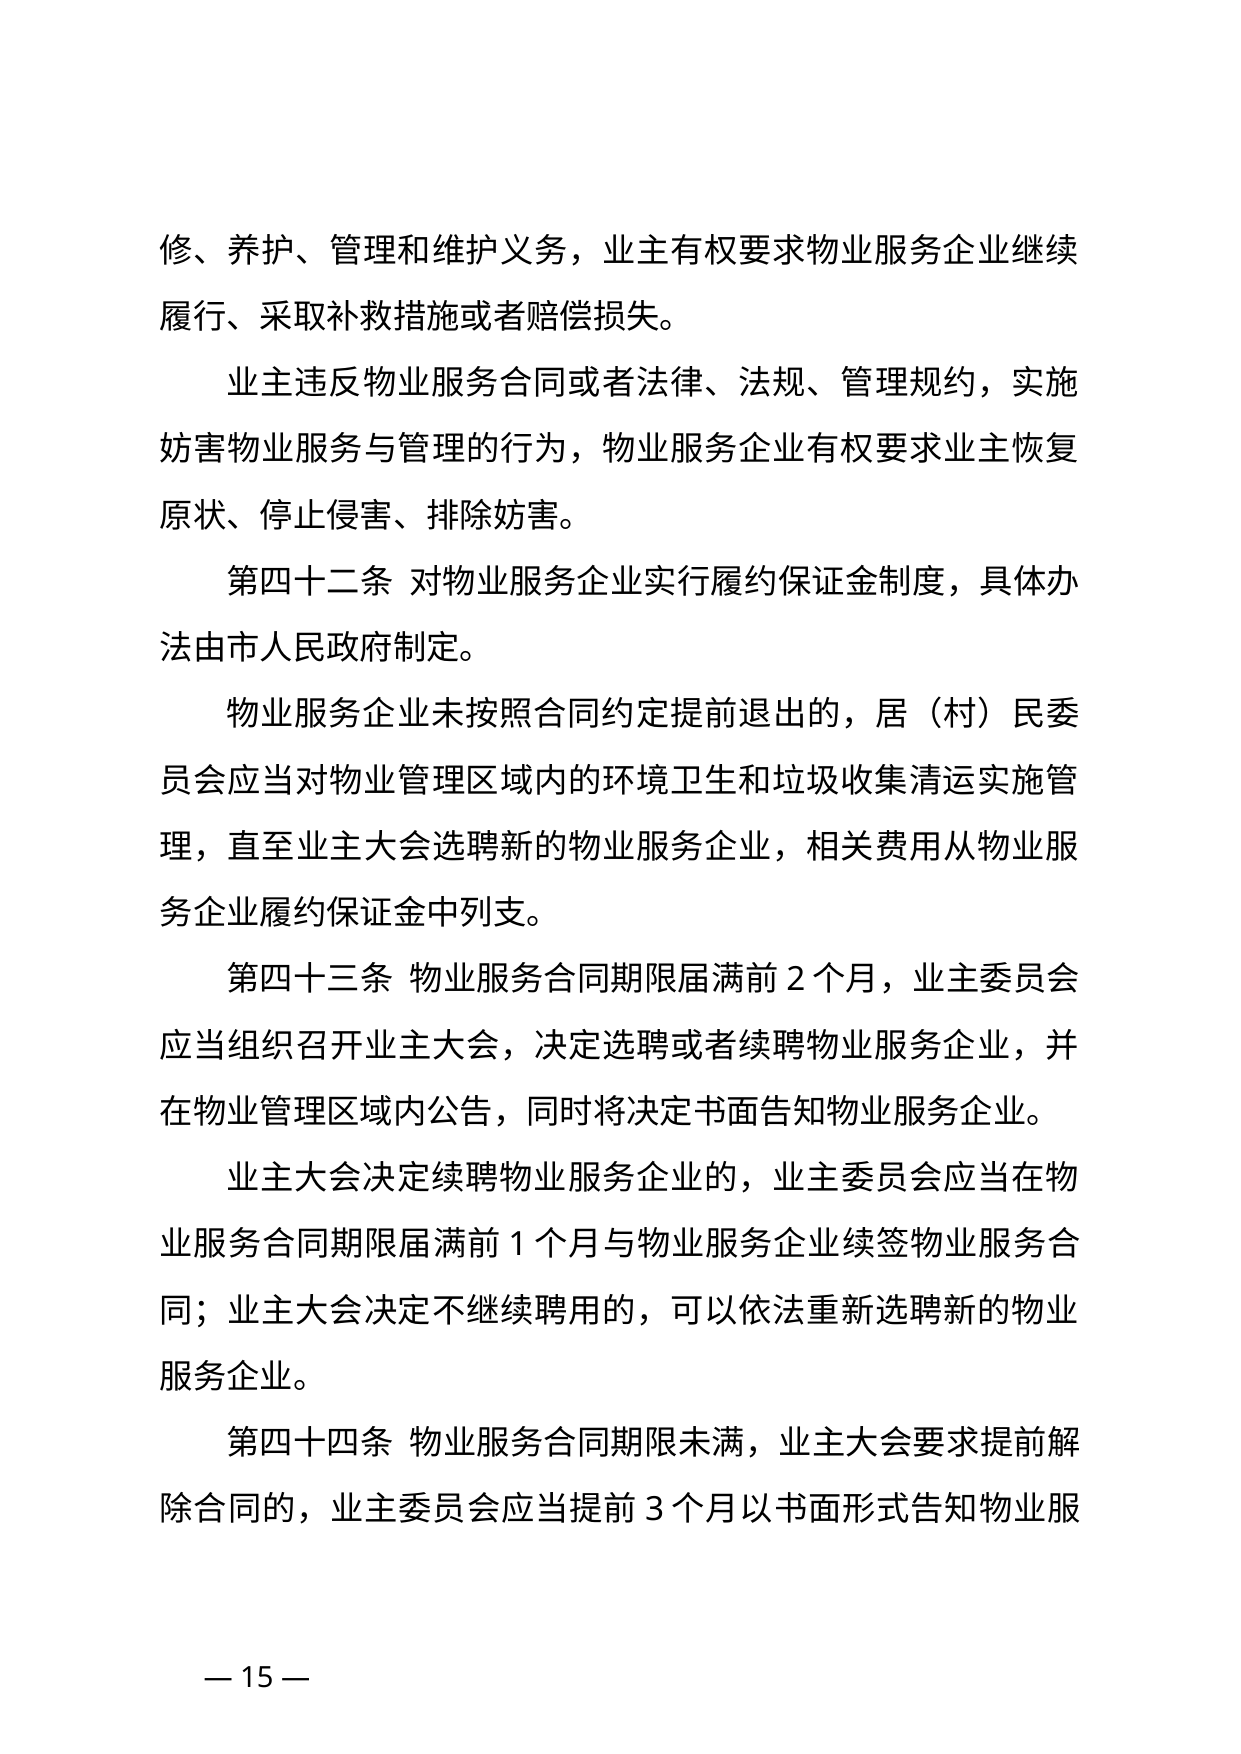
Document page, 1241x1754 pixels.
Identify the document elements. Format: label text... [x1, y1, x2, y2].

text 物业服务企业未按照合同约定提前退出的，居（村）民委员会应当对物业管理区域内的环境卫生和垃圾收集清运实施管理，直至业主大会选聘新的物业服务企业，相关费用从物业服务企业履约保证金中列支。 [159, 678, 1081, 943]
text 业主违反物业服务合同或者法律、法规、管理规约，实施妨害物业服务与管理的行为，物业服务企业有权要求业主恢复原状、停止侵害、排除妨害。 [159, 347, 1081, 546]
text 第四十三条 物业服务合同期限届满前2个月，业主委员会应当组织召开业主大会，决定选聘或者续聘物业服务企业，并在物业管理区域内公告，同时将决定书面告知物业服务企业。 [159, 943, 1081, 1142]
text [159, 214, 1081, 347]
text 第四十二条 对物业服务企业实行履约保证金制度，具体办法由市人民政府制定。 [159, 546, 1081, 678]
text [159, 1407, 1081, 1539]
text 业主大会决定续聘物业服务企业的，业主委员会应当在物业服务合同期限届满前1个月与物业服务企业续签物业服务合同；业主大会决定不继续聘用的，可以依法重新选聘新的物业服务企业。 [159, 1142, 1081, 1407]
